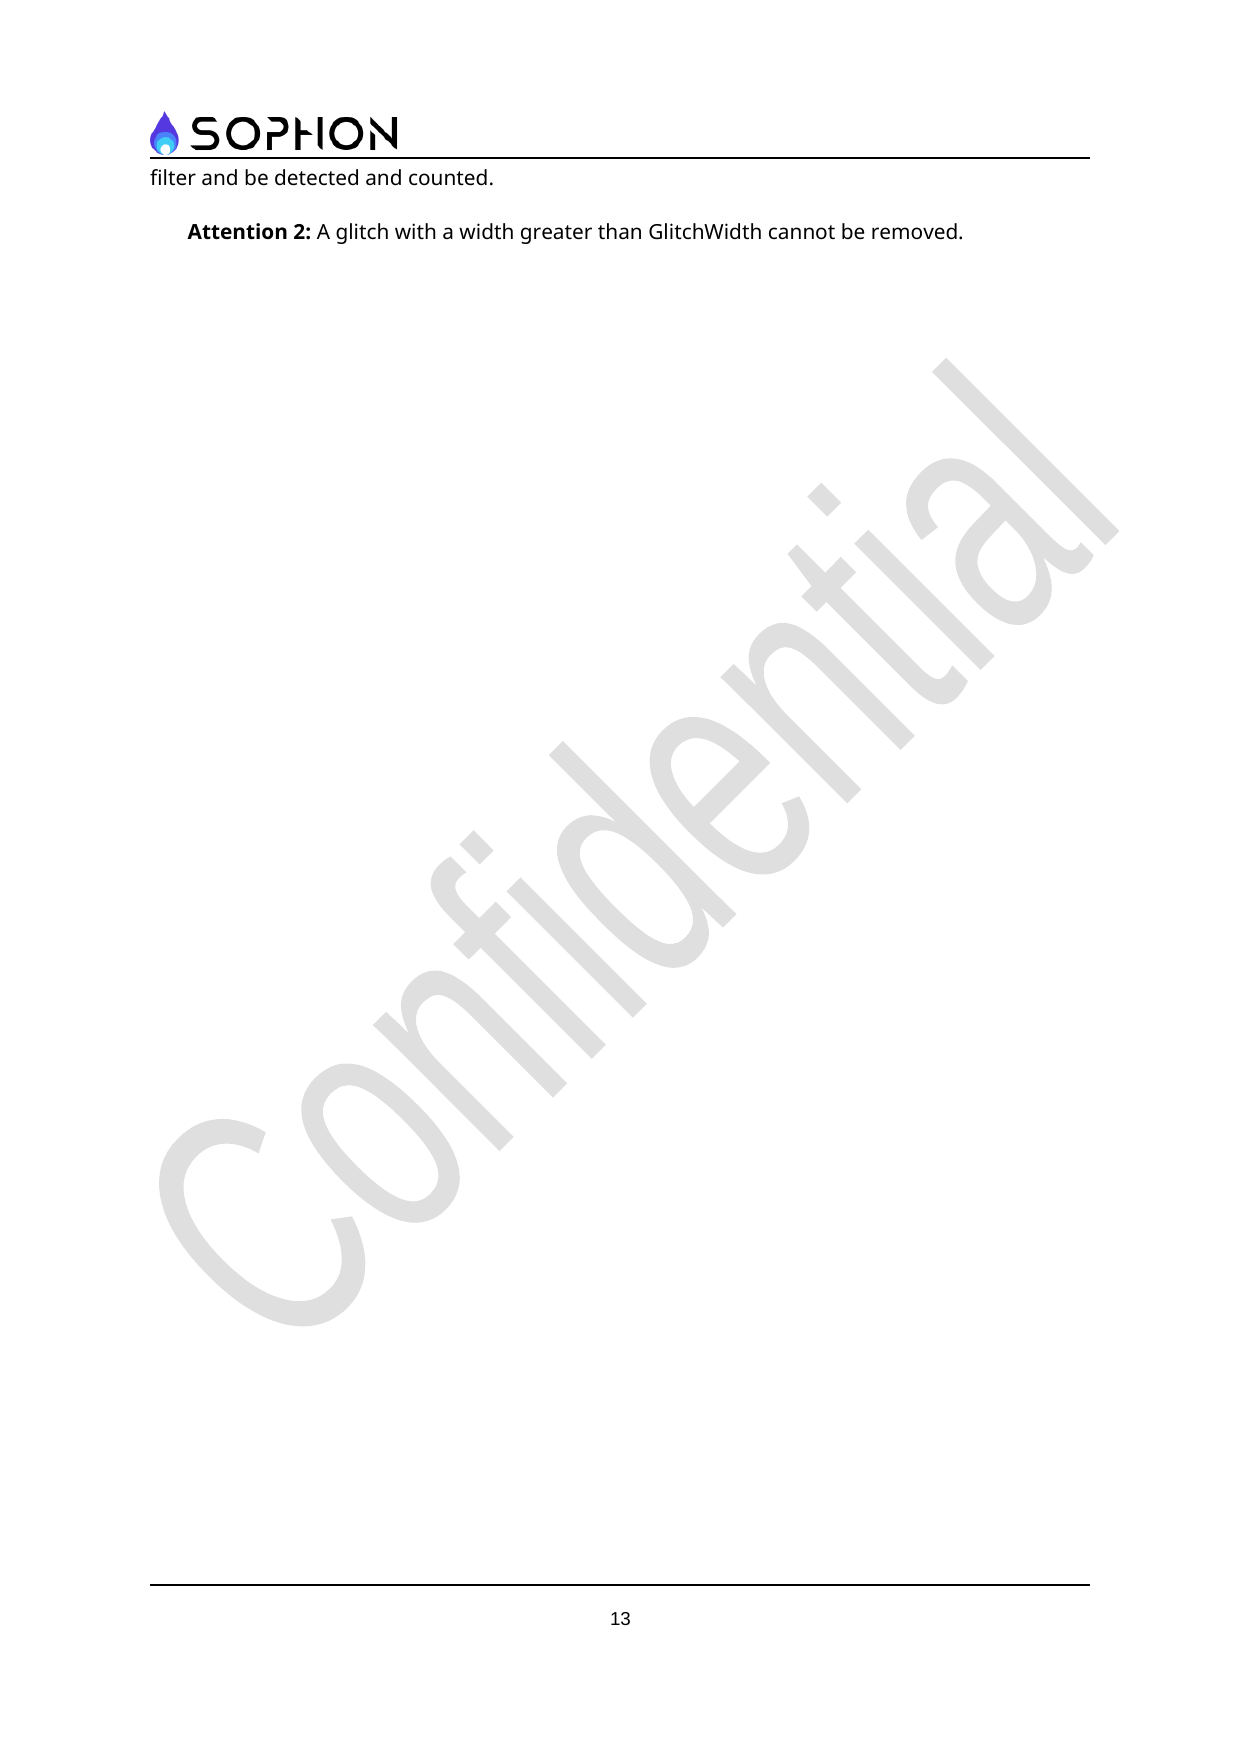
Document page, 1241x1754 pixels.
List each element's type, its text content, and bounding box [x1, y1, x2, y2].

picture [150, 110, 398, 156]
text Attention 1: The width of the pulse must be greater than GlitchWidth to pass the glitch filter and be detected and counted. [150, 161, 1090, 193]
text Attention 2: A glitch with a width greater than GlitchWidth cannot be removed. [150, 215, 1090, 248]
